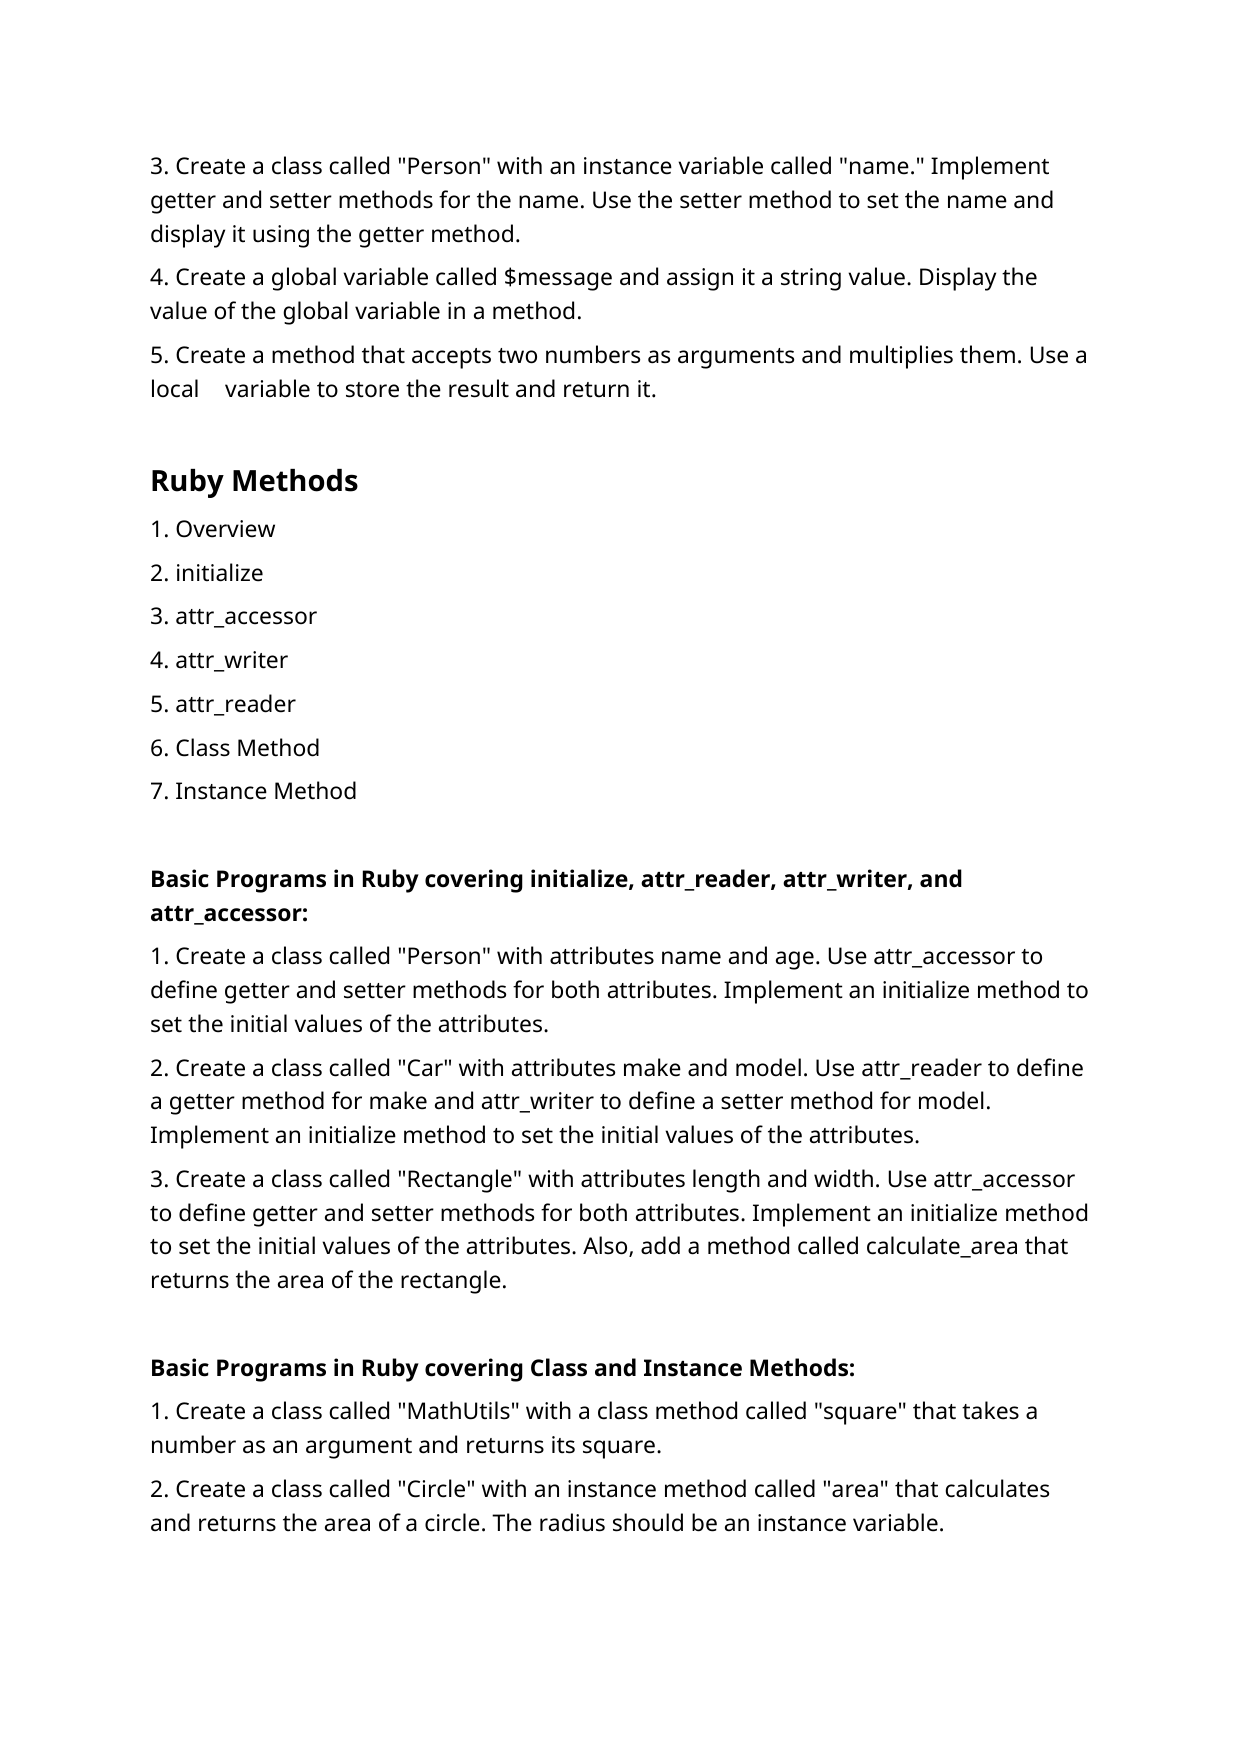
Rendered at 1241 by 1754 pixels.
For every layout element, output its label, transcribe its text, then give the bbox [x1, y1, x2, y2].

text 4. Create a global variable called $message and assign it a string value. Display the value of the global variable in a method. [150, 261, 1090, 326]
text 2. initialize [150, 557, 1090, 588]
text 4. attr_writer [150, 644, 1090, 675]
text 1. Create a class called "Person" with attributes name and age. Use attr_accessor to define getter and setter methods for both attributes. Implement an initialize method to set the initial values of the attributes. [150, 940, 1090, 1039]
text 1. Create a class called "MathUtils" with a class method called "square" that takes a number as an argument and returns its square. [150, 1395, 1090, 1460]
text 5. Create a method that accepts two numbers as arguments and multiplies them. Use a local variable to store the result and return it. [150, 339, 1090, 404]
text 3. Create a class called "Rectangle" with attributes length and width. Use attr_accessor to define getter and setter methods for both attributes. Implement an initialize method to set the initial values of the attributes. Also, add a method called calculate_area that returns the area of the rectangle. [150, 1163, 1090, 1295]
text 7. Instance Method [150, 775, 1090, 807]
text 2. Create a class called "Circle" with an instance method called "area" that calculates and returns the area of a circle. The radius should be an instance variable. [150, 1473, 1090, 1538]
text Basic Programs in Ruby covering initialize, attr_reader, attr_writer, and attr_accessor: [150, 863, 1090, 928]
text 2. Create a class called "Car" with attributes make and model. Use attr_reader to define a getter method for make and attr_writer to define a setter method for model. Implement an initialize method to set the initial values of the attributes. [150, 1052, 1090, 1150]
text 3. attr_accessor [150, 600, 1090, 632]
text Basic Programs in Ruby covering Class and Instance Methods: [150, 1352, 1090, 1383]
text 1. Overview [150, 513, 1090, 544]
text 6. Class Method [150, 732, 1090, 763]
text Ruby Methods [150, 460, 1090, 500]
text 3. Create a class called "Person" with an instance variable called "name." Implement getter and setter methods for the name. Use the setter method to set the name and display it using the getter method. [150, 150, 1090, 249]
text 5. attr_reader [150, 688, 1090, 719]
